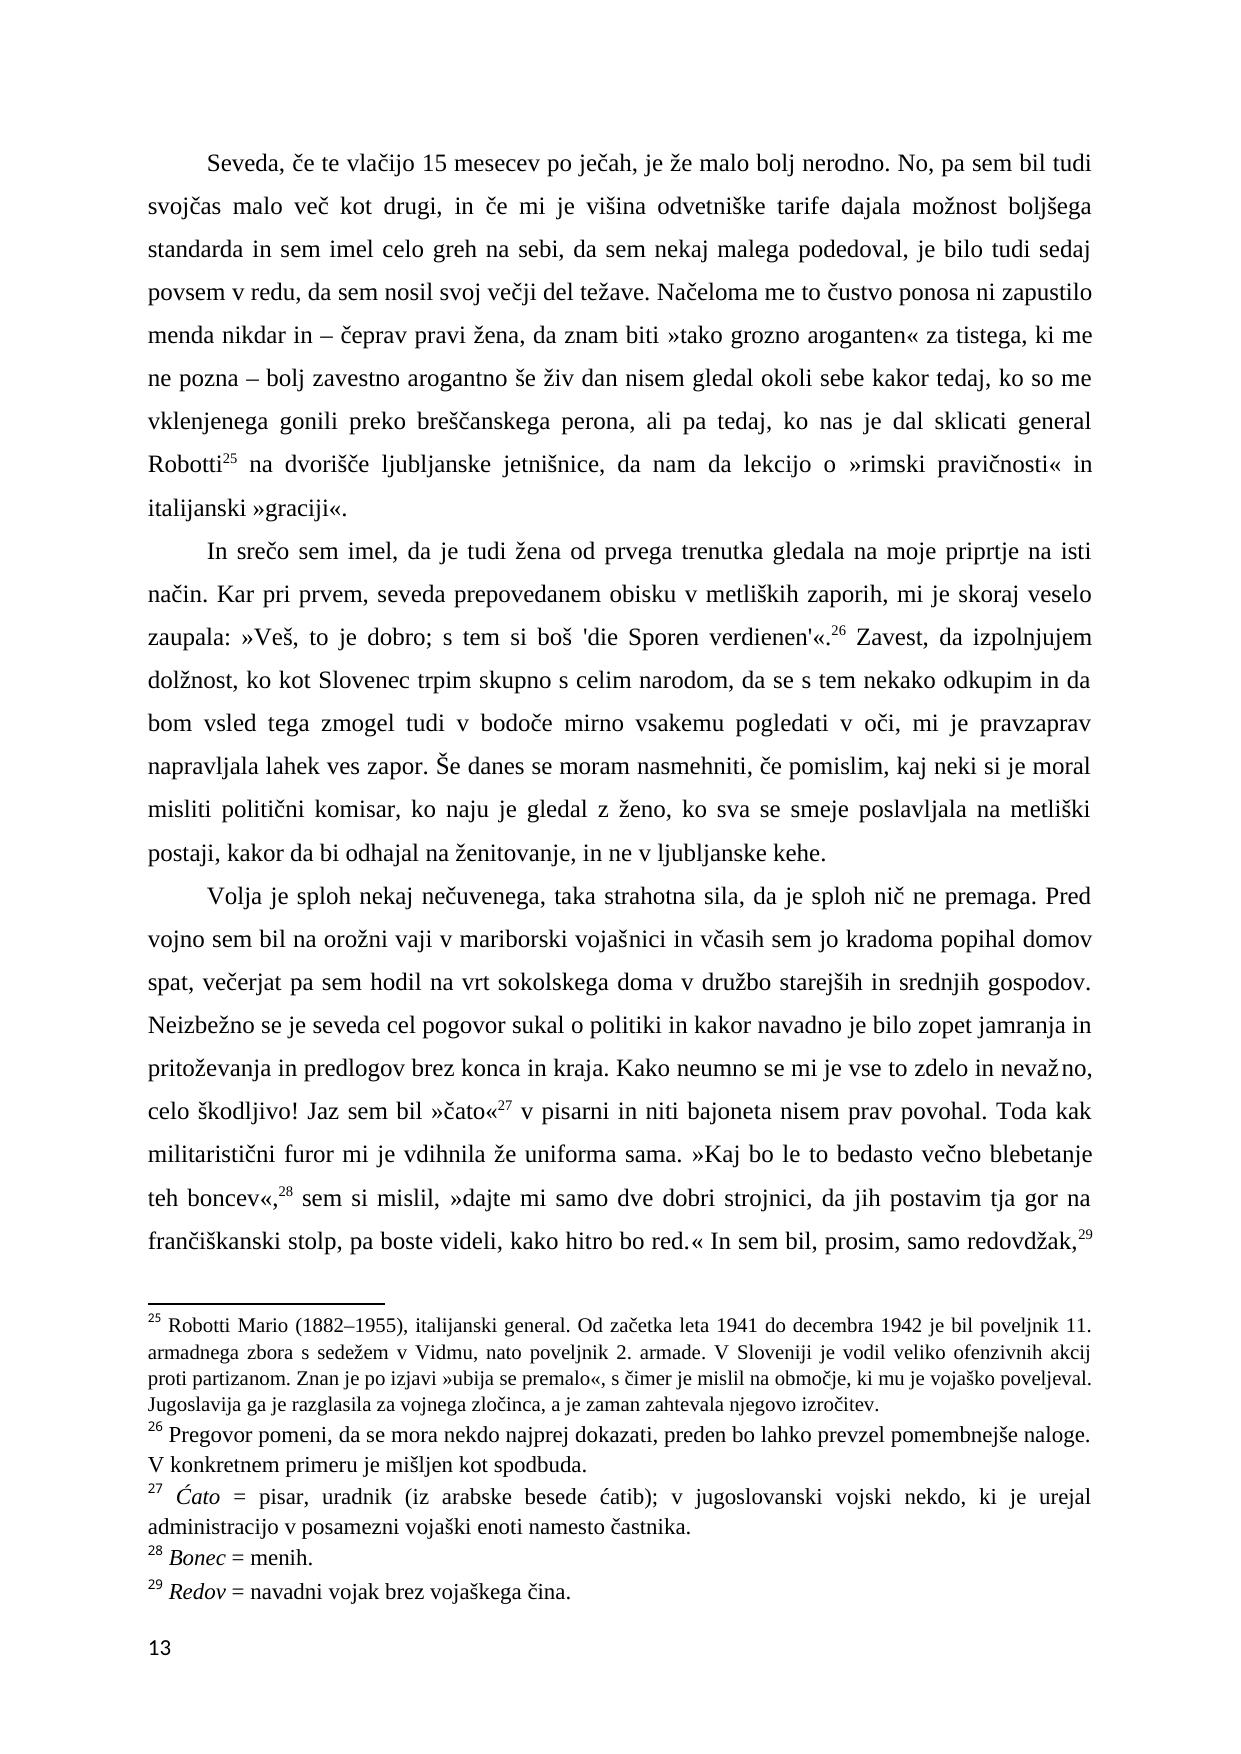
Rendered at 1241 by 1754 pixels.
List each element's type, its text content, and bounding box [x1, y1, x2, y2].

text In srečo sem imel, da je tudi žena od prvega trenutka gledala na moje priprtje na isti način. Kar pri prvem, seveda prepovedanem obisku v metliških zaporih, mi je skoraj veselo zaupala: »Veš, to je dobro; s tem si boš 'die Sporen verdienen'«. Zavest, da izpolnjujem dolžnost, ko kot Slovenec trpim skupno s celim narodom, da se s tem nekako odkupim in da bom vsled tega zmogel tudi v bodoče mirno vsakemu pogledati v oči, mi je pravzaprav napravljala lahek ves zapor. Še danes se moram nasmehniti, če pomislim, kaj neki si je moral misliti politični komisar, ko naju je gledal z ženo, ko sva se smeje poslavljala na metliški postaji, kakor da bi odhajal na ženitovanje, in ne v ljubljanske kehe. [148, 536, 1093, 866]
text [148, 881, 1093, 1254]
text Seveda, če te vlačijo 15 mesecev po ječah, je že malo bolj nerodno. No, pa sem bil tudi svojčas malo več kot drugi, in če mi je višina odvetniške tarife dajala možnost boljšega standarda in sem imel celo greh na sebi, da sem nekaj malega podedoval, je bilo tudi sedaj povsem v redu, da sem nosil svoj večji del težave. Načeloma me to čustvo ponosa ni zapustilo menda nikdar in – čeprav pravi žena, da znam biti »tako grozno aroganten« za tistega, ki me ne pozna – bolj zavestno arogantno še živ dan nisem gledal okoli sebe kakor tedaj, ko so me vklenjenega gonili preko breščanskega perona, ali pa tedaj, ko nas je dal sklicati general Robotti na dvorišče ljubljanske jetnišnice, da nam da lekcijo o »rimski pravičnosti« in italijanski »graciji«. [148, 148, 1093, 521]
